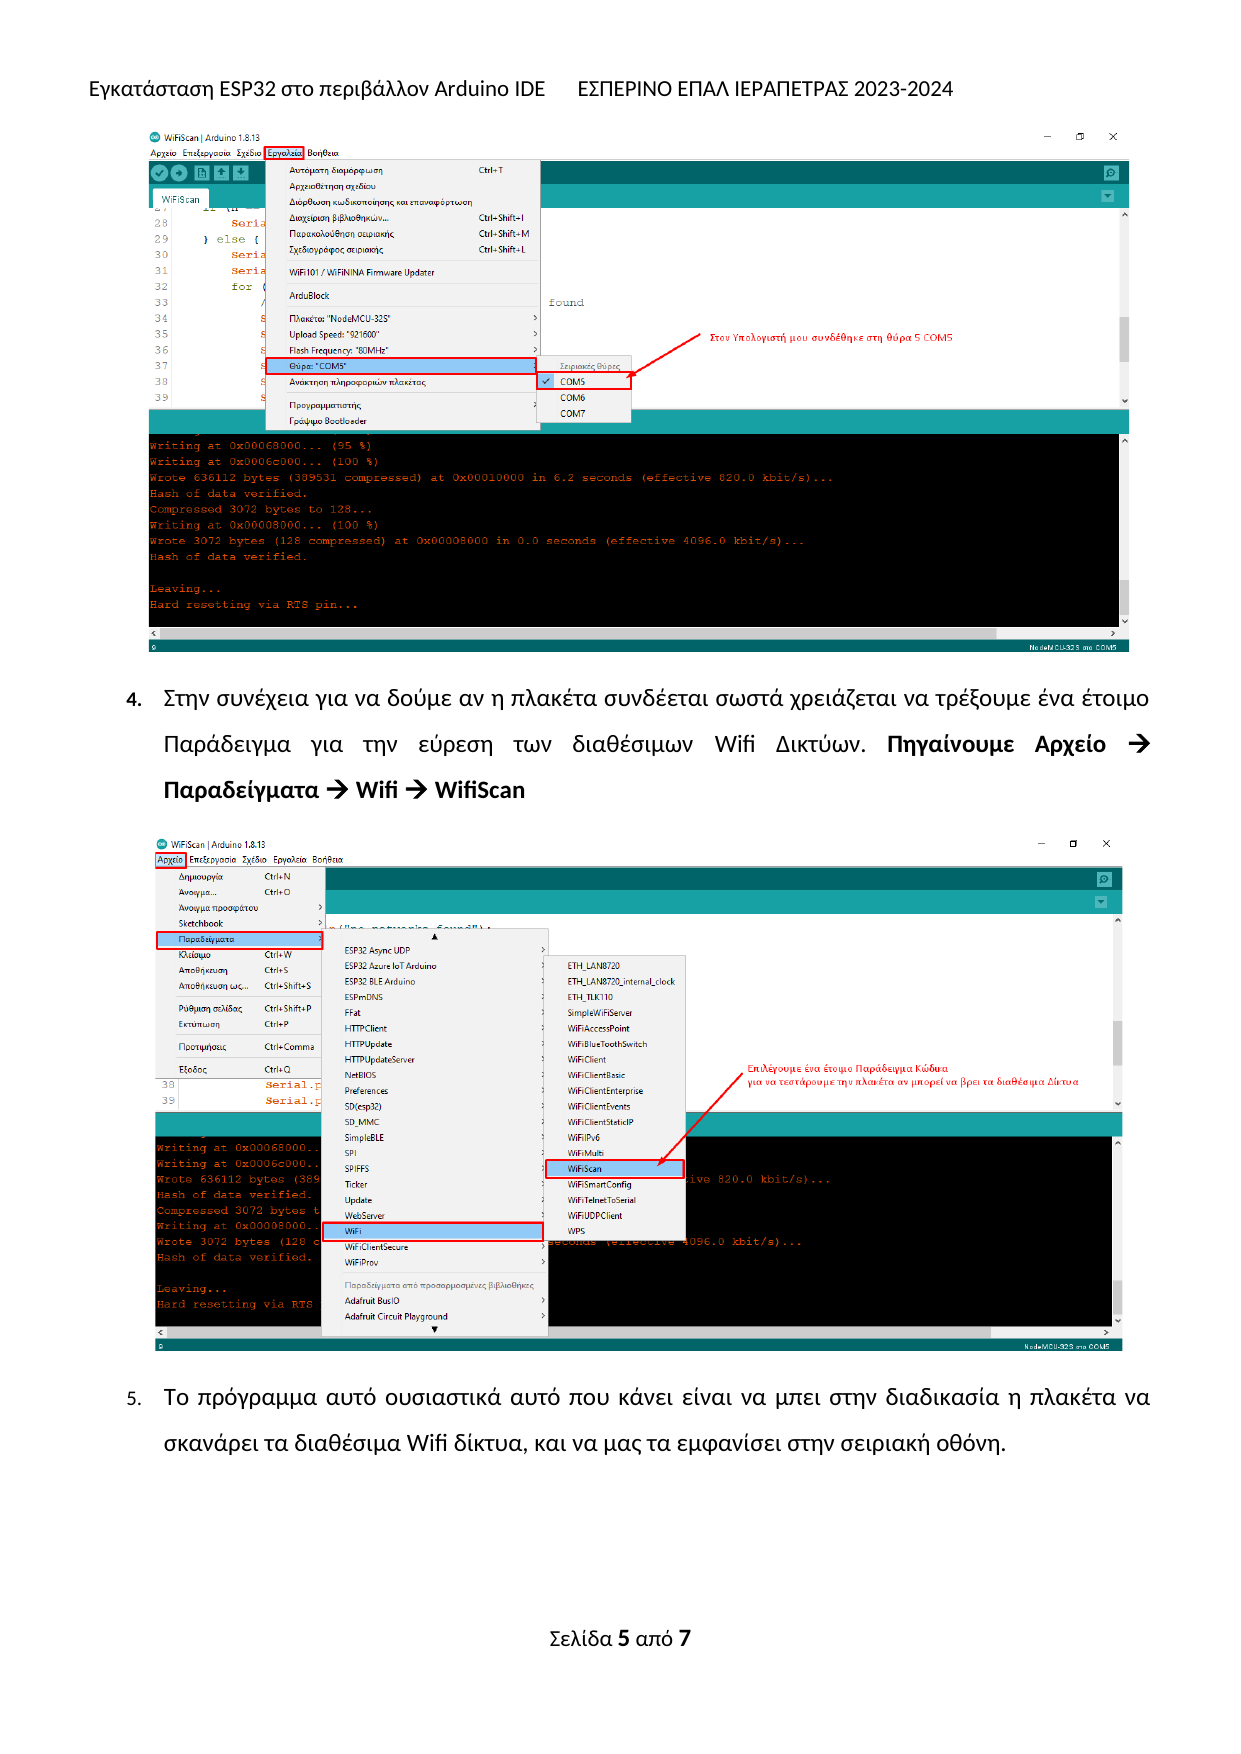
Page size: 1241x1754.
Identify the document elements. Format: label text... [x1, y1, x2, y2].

list Στην συνέχεια για να δούμε αν η πλακέτα συνδέεται σωστά χρειάζεται να τρέξουμε ένα έτοιμο Παράδειγμα για την εύρεση των διαθέσιμων Wifi Δικτύων. Πηγαίνουμε Αρχείο Παραδείγματα Wifi WifiScan [126, 682, 1152, 804]
picture [148, 129, 1130, 652]
picture [155, 836, 1123, 1351]
list Το πρόγραμμα αυτό ουσιαστικά αυτό που κάνει είναι να μπει στην διαδικασία η πλακέτα να σκανάρει τα διαθέσιμα Wifi δίκτυα, και να μας τα εμφανίσει στην σειριακή οθόνη. [126, 1382, 1152, 1458]
